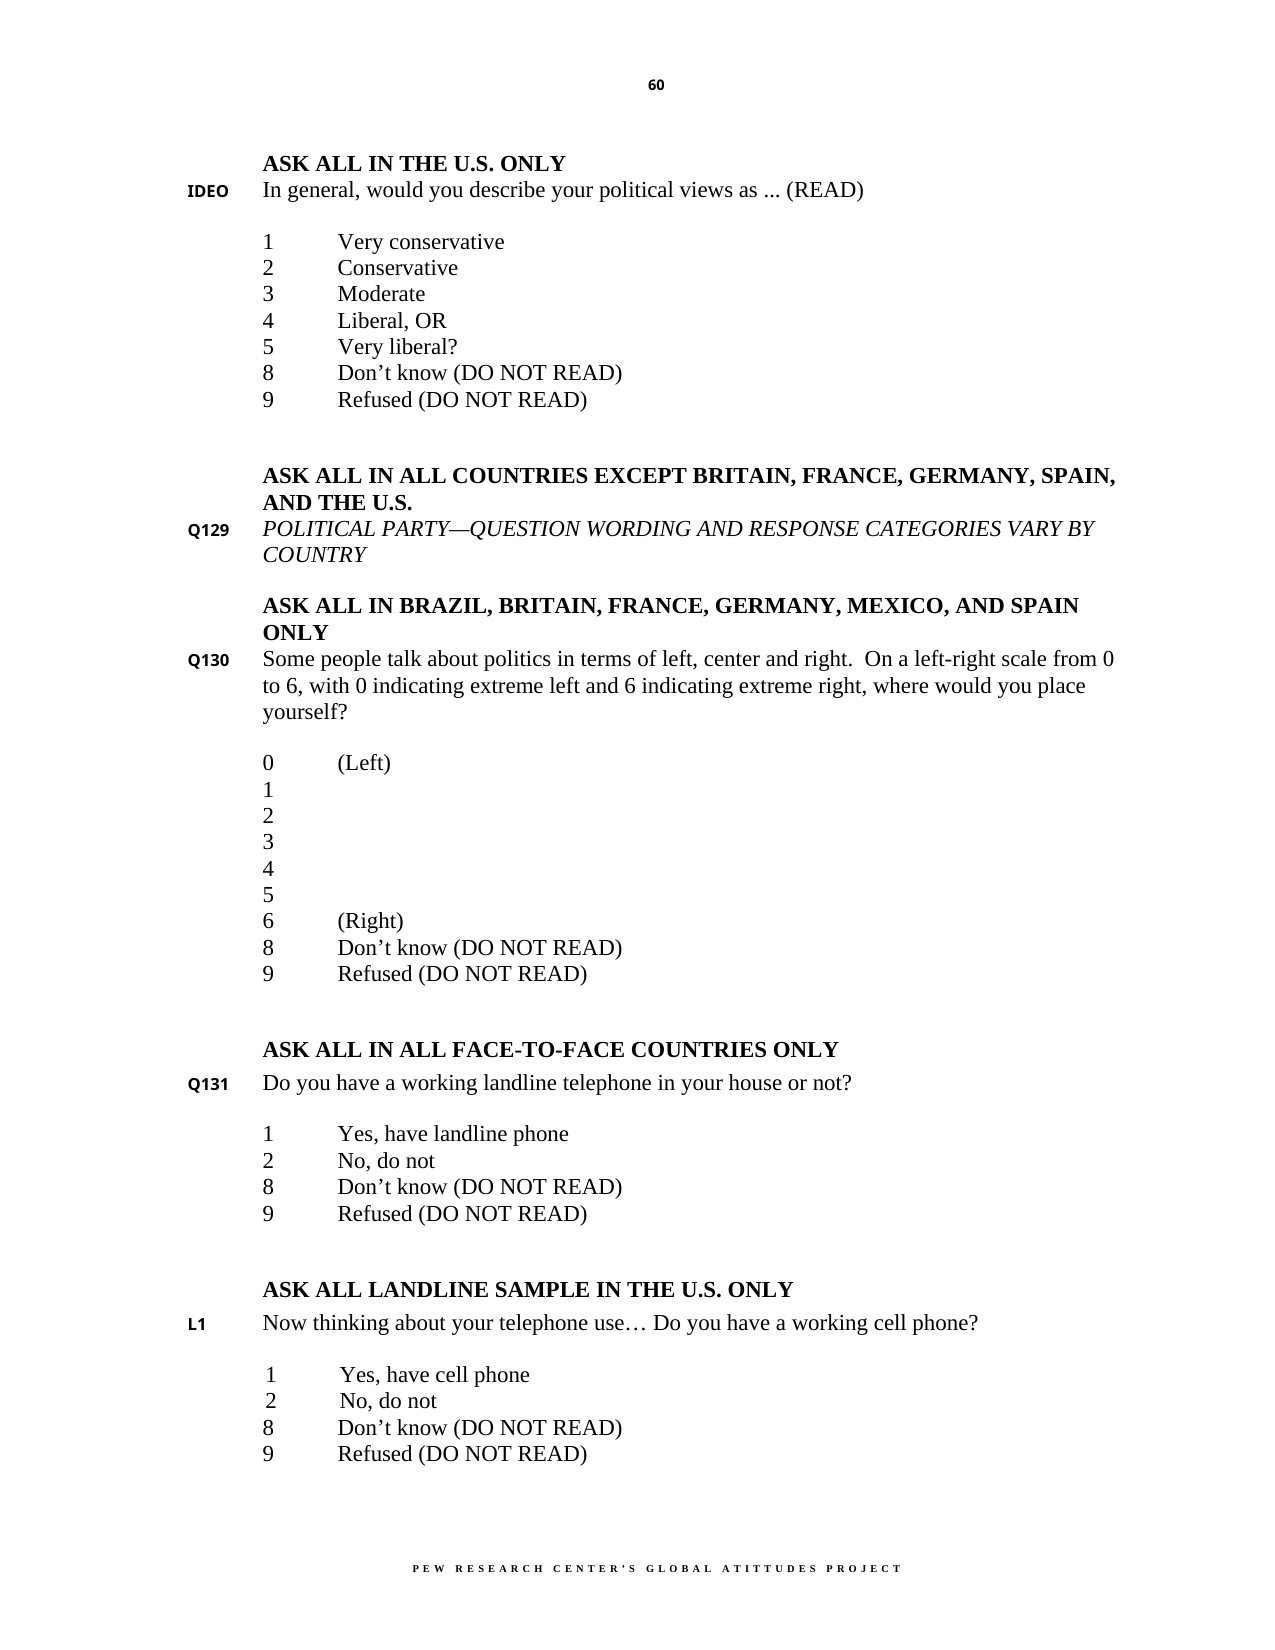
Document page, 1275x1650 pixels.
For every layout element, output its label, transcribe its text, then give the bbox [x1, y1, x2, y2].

text 1 Very conservative [262, 228, 1125, 254]
text L1 Now thinking about your telephone use… Do you have a working cell phone? [187, 1308, 1125, 1335]
text Q131 Do you have a working landline telephone in your house or not? [187, 1069, 1125, 1096]
text 8 Don’t know (DO NOT READ) [262, 934, 1125, 960]
text 2 Conservative [262, 254, 1125, 280]
text 5 [262, 881, 1125, 907]
text 1 Yes, have landline phone [262, 1121, 1125, 1147]
text 0 (Left) [262, 749, 1125, 776]
text 2 No, do not [265, 1388, 1125, 1414]
text 1 [262, 776, 1125, 802]
text 2 [262, 802, 1125, 828]
text ASK ALL IN ALL COUNTRIES EXCEPT BRITAIN, FRANCE, GERMANY, SPAIN, AND THE U.S. [262, 462, 1125, 515]
text 9 Refused (DO NOT READ) [262, 1440, 1125, 1467]
text 2 No, do not [262, 1147, 1125, 1173]
text 9 Refused (DO NOT READ) [262, 386, 1125, 412]
text ASK ALL LANDLINE SAMPLE IN THE U.S. ONLY [262, 1276, 1125, 1302]
text 5 Very liberal? [262, 333, 1125, 359]
text 6 (Right) [262, 907, 1125, 934]
text Q129 POLITICAL PARTY—QUESTION WORDING AND RESPONSE CATEGORIES VARY BY COUNTRY [187, 515, 1125, 568]
text ASK ALL IN THE U.S. ONLY [262, 150, 1125, 176]
text 9 Refused (DO NOT READ) [262, 1199, 1125, 1226]
text 3 [262, 828, 1125, 855]
text 8 Don’t know (DO NOT READ) [262, 359, 1125, 386]
text ASK ALL IN ALL FACE-TO-FACE COUNTRIES ONLY [262, 1037, 1125, 1063]
text 4 Liberal, OR [262, 307, 1125, 333]
text IDEO In general, would you describe your political views as ... (READ) [187, 176, 1125, 203]
text 1 Yes, have cell phone [265, 1361, 1125, 1388]
text 9 Refused (DO NOT READ) [262, 960, 1125, 987]
text 3 Moderate [262, 280, 1125, 307]
text ask ALL in BRAZIL, Britain, france, germany, MEXICO, AND spain only [262, 593, 1125, 645]
text 4 [262, 855, 1125, 881]
text 8 Don’t know (DO NOT READ) [262, 1414, 1125, 1440]
text Q130 Some people talk about politics in terms of left, center and right. On a left-right scale from 0 to 6, with 0 indicating extreme left and 6 indicating extreme right, where would you place yourself? [187, 645, 1125, 724]
text 8 Don’t know (DO NOT READ) [262, 1173, 1125, 1199]
